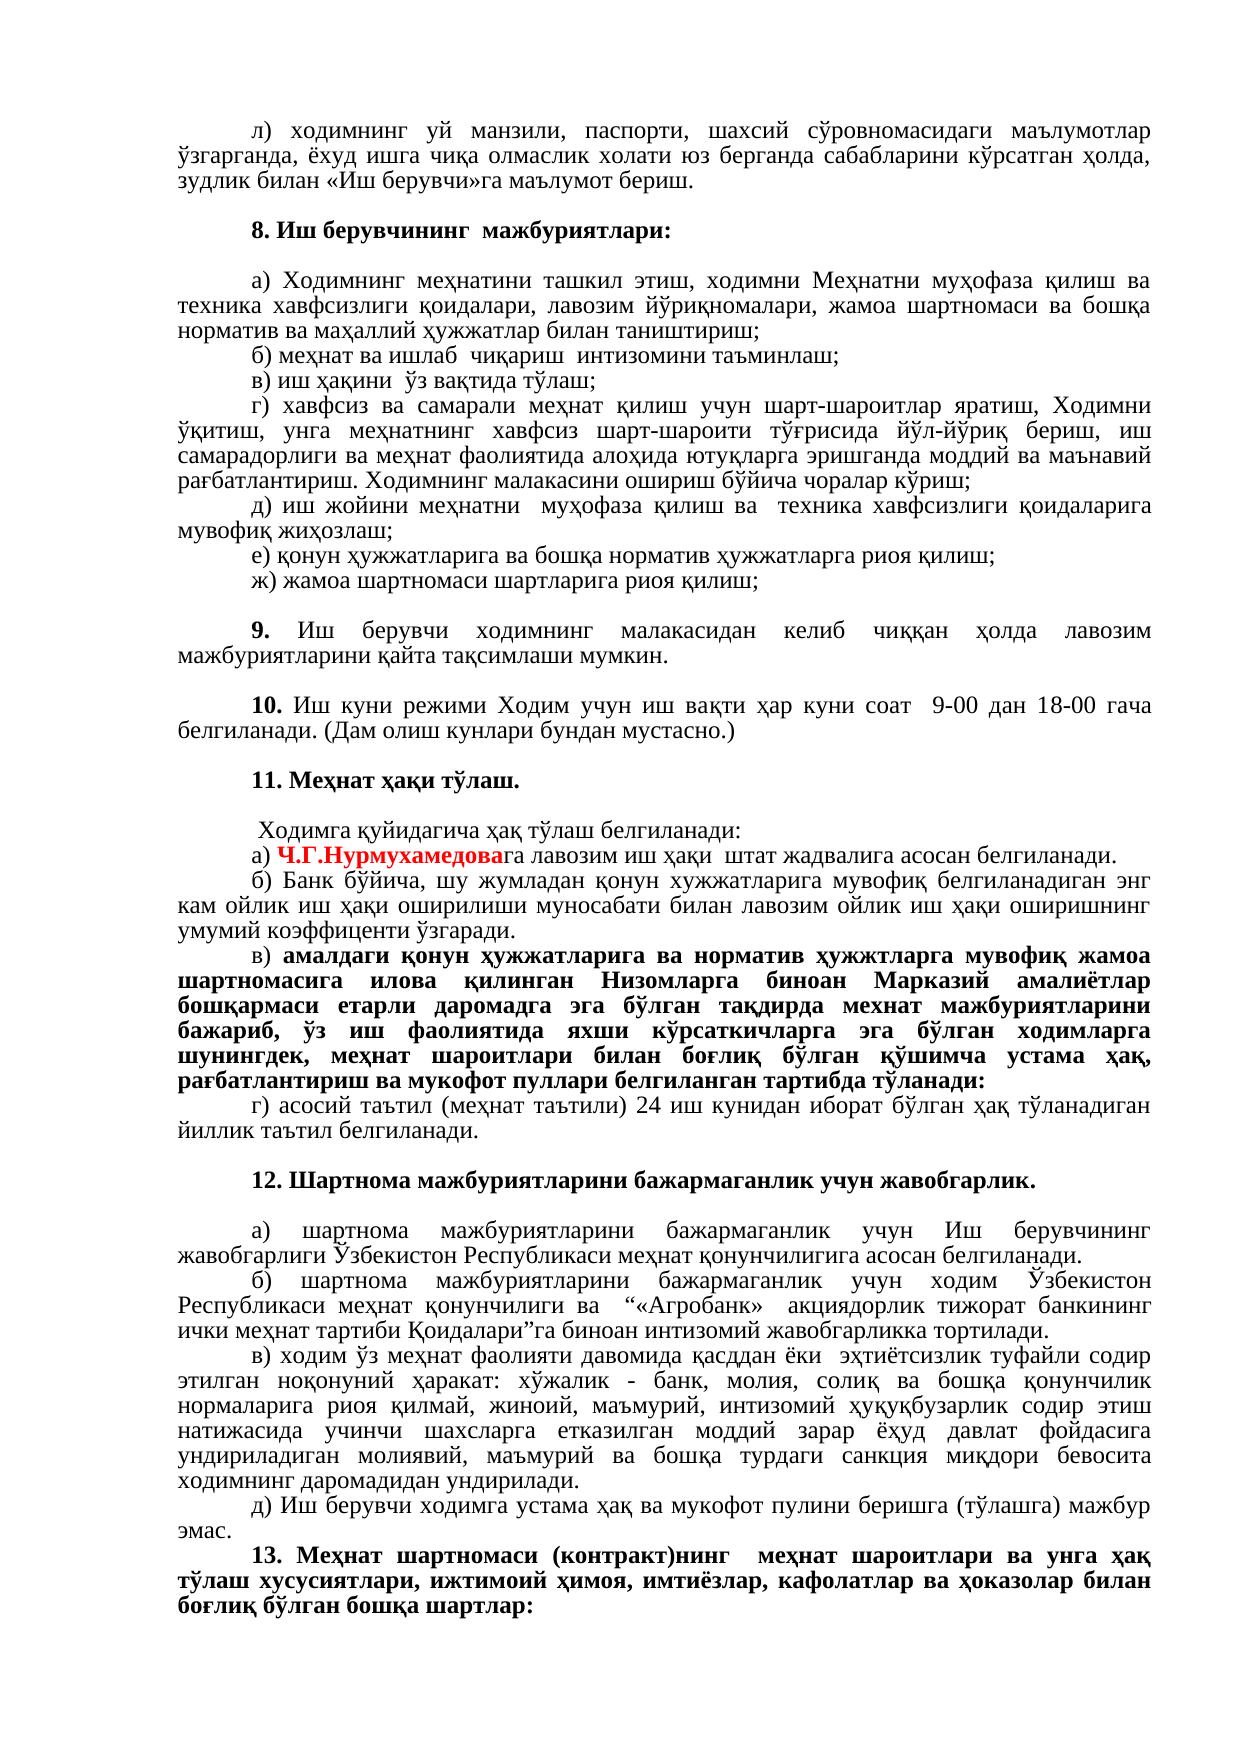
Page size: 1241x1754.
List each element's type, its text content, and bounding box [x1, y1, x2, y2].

text л) ходимнинг уй манзили, паспорти, шахсий сўровномасидаги маълумотлар ўзгарганда, ёхуд ишга чиқа олмаслик холати юз берганда сабабларини кўрсатган ҳолда, зудлик билан «Иш берувчи»га маълумот бериш. [177, 118, 1152, 193]
text 11. Меҳнат ҳақи тўлаш. [177, 768, 1152, 793]
text ж) жамоа шартномаси шартларига риоя қилиш; [177, 568, 1152, 593]
text 12. Шартнома мажбуриятларини бажармаганлик учун жавобгарлик. [177, 1168, 1152, 1193]
text 13. Меҳнат шартномаси (контракт)нинг меҳнат шароитлари ва унга ҳақ тўлаш хусусиятлари, ижтимоий ҳимоя, имтиёзлар, кафолатлар ва ҳоказолар билан боғлиқ бўлган бошқа шартлар: [177, 1543, 1152, 1618]
text а) Ч.Г.Нурмухамедовага лавозим иш ҳақи штат жадвалига асосан белгиланади. [177, 843, 1152, 868]
text 9. Иш берувчи ходимнинг малакасидан келиб чиққан ҳолда лавозим мажбуриятларини қайта тақсимлаши мумкин. [177, 618, 1152, 668]
text 10. Иш куни режими Ходим учун иш вақти ҳар куни соат 9-00 дан 18-00 гача белгиланади. (Дам олиш кунлари бундан мустасно.) [177, 693, 1152, 743]
text а) Ходимнинг меҳнатини ташкил этиш, ходимни Меҳнатни муҳофаза қилиш ва техника хавфсизлиги қоидалари, лавозим йўриқномалари, жамоа шартномаси ва бошқа норматив ва маҳаллий ҳужжатлар билан таништириш; [177, 268, 1152, 343]
text 8. Иш берувчининг мажбуриятлари: [177, 218, 1152, 243]
text Ходимга қуйидагича ҳақ тўлаш белгиланади: [177, 818, 1152, 843]
text б) шартнома мажбуриятларини бажармаганлик учун ходим Ўзбекистон Республикаси меҳнат қонунчилиги ва “«Агробанк» акциядорлик тижорат банкининг ички меҳнат тартиби Қоидалари”га биноан интизомий жавобгарликка тортилади. [177, 1268, 1152, 1343]
text г) хавфсиз ва самарали меҳнат қилиш учун шарт-шароитлар яратиш, Ходимни ўқитиш, унга меҳнатнинг хавфсиз шарт-шароити тўғрисида йўл-йўриқ бериш, иш самарадорлиги ва меҳнат фаолиятида алоҳида ютуқларга эришганда моддий ва маънавий рағбатлантириш. Ходимнинг малакасини ошириш бўйича чоралар кўриш; [177, 393, 1152, 493]
text г) асосий таътил (меҳнат таътили) 24 иш кунидан иборат бўлган ҳақ тўланадиган йиллик таътил белгиланади. [177, 1093, 1152, 1143]
text а) шартнома мажбуриятларини бажармаганлик учун Иш берувчининг жавобгарлиги Ўзбекистон Республикаси меҳнат қонунчилигига асосан белгиланади. [177, 1218, 1152, 1268]
text б) меҳнат ва ишлаб чиқариш интизомини таъминлаш; [177, 343, 1152, 368]
text в) ходим ўз меҳнат фаолияти давомида қасддан ёки эҳтиётсизлик туфайли содир этилган ноқонуний ҳаракат: хўжалик - банк, молия, солиқ ва бошқа қонунчилик нормаларига риоя қилмай, жиноий, маъмурий, интизомий ҳуқуқбузарлик содир этиш натижасида учинчи шахсларга етказилган моддий зарар ёҳуд давлат фойдасига ундириладиган молиявий, маъмурий ва бошқа турдаги санкция миқдори бевосита ходимнинг даромадидан ундирилади. [177, 1343, 1152, 1493]
text д) иш жойини меҳнатни муҳофаза қилиш ва техника хавфсизлиги қоидаларига мувофиқ жиҳозлаш; [177, 493, 1152, 543]
text в) иш ҳақини ўз вақтида тўлаш; [177, 368, 1152, 393]
text д) Иш берувчи ходимга устама ҳақ ва мукофот пулини беришга (тўлашга) мажбур эмас. [177, 1493, 1152, 1543]
text в) амалдаги қонун ҳужжатларига ва норматив ҳужжтларга мувофиқ жамоа шартномасига илова қилинган Низомларга биноан Марказий амалиётлар бошқармаси етарли даромадга эга бўлган тақдирда мехнат мажбуриятларини бажариб, ўз иш фаолиятида яхши кўрсаткичларга эга бўлган ходимларга шунингдек, меҳнат шароитлари билан боғлиқ бўлган қўшимча устама ҳақ, рағбатлантириш ва мукофот пуллари белгиланган тартибда тўланади: [177, 943, 1152, 1093]
text е) қонун ҳужжатларига ва бошқа норматив ҳужжатларга риоя қилиш; [177, 543, 1152, 568]
text б) Банк бўйича, шу жумладан қонун хужжатларига мувофиқ белгиланадиган энг кам ойлик иш ҳақи оширилиши муносабати билан лавозим ойлик иш ҳақи оширишнинг умумий коэффиценти ўзгаради. [177, 868, 1152, 943]
